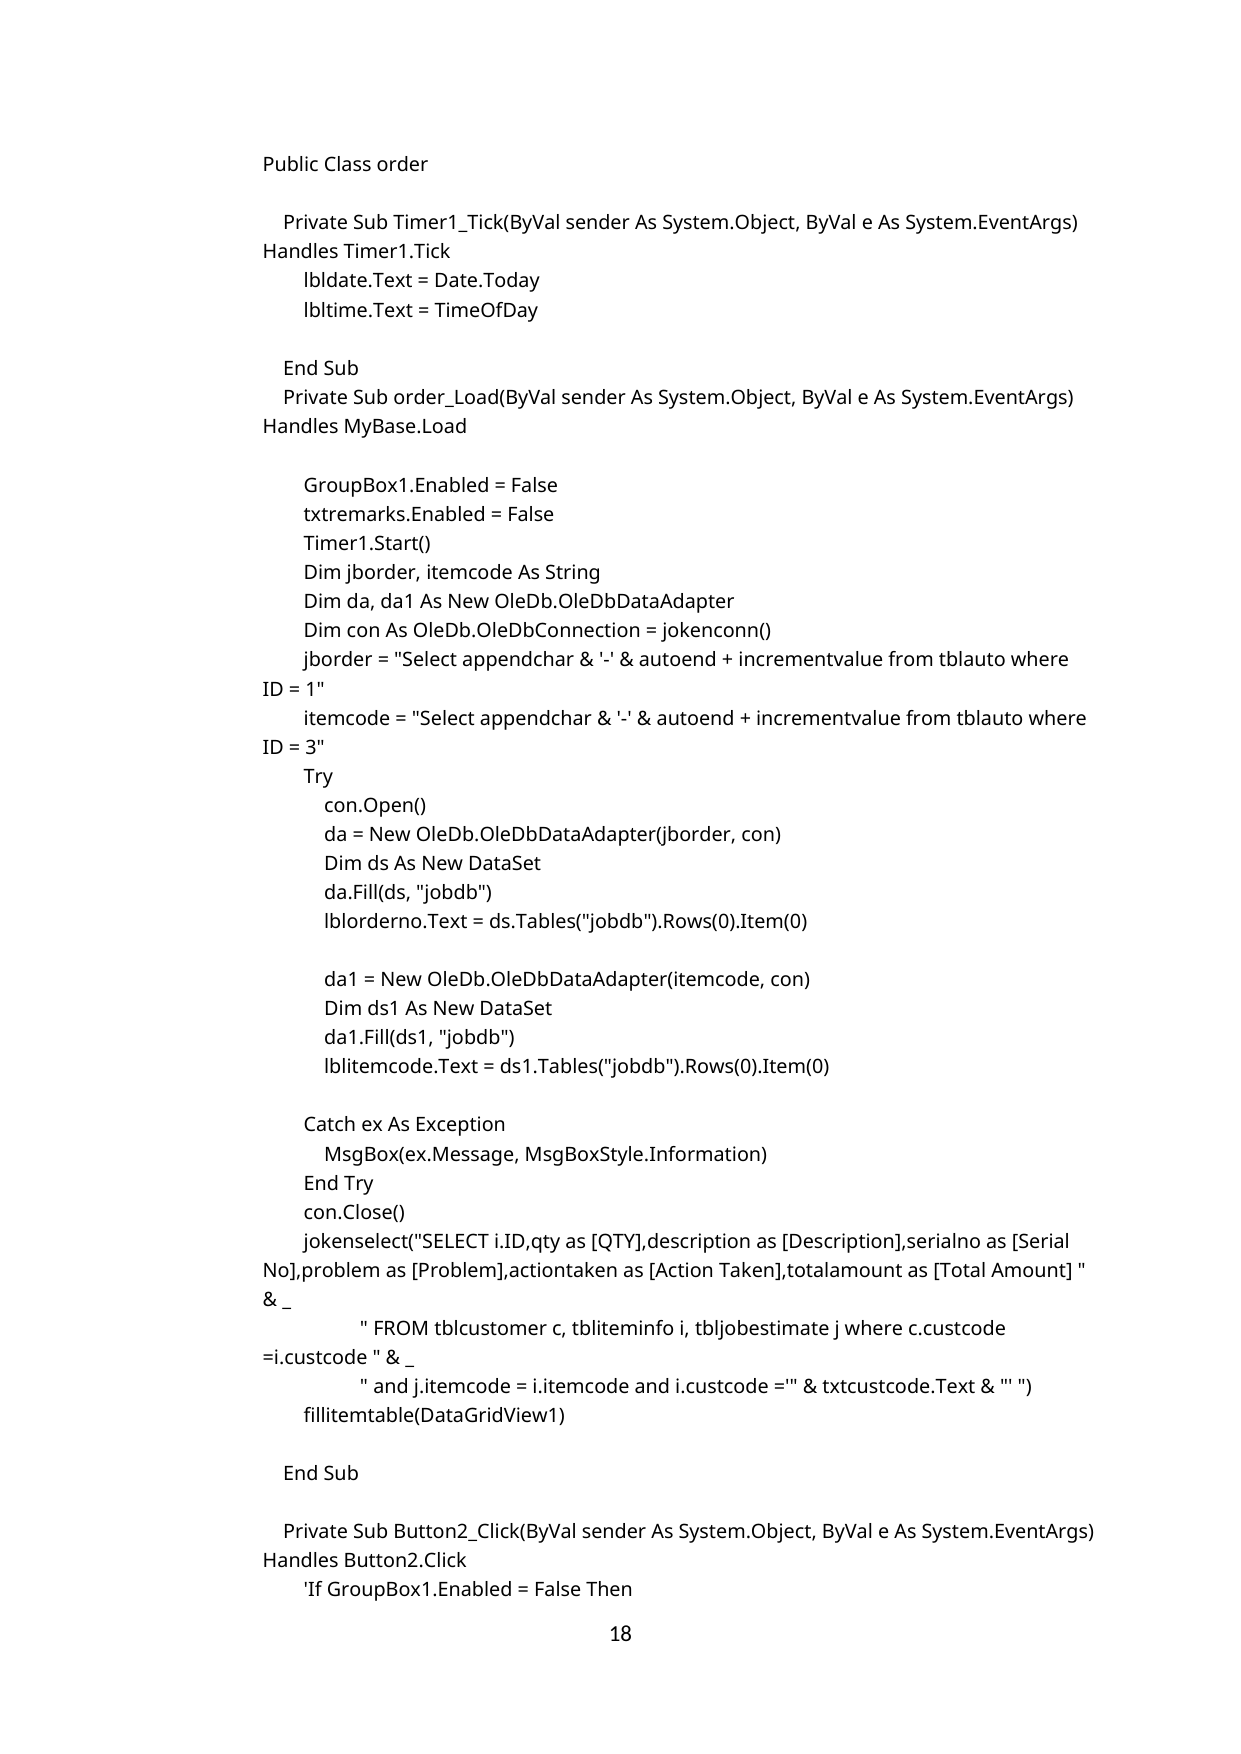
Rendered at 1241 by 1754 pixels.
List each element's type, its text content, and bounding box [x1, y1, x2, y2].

list GroupBox1.Enabled = False [262, 471, 1096, 498]
list lblitemcode.Text = ds1.Tables("jobdb").Rows(0).Item(0) [262, 1053, 1096, 1079]
list da = New OleDb.OleDbDataAdapter(jborder, con) [262, 820, 1096, 847]
list MsgBox(ex.Message, MsgBoxStyle.Information) [262, 1140, 1096, 1167]
list End Try [262, 1169, 1096, 1196]
list da1 = New OleDb.OleDbDataAdapter(itemcode, con) [262, 965, 1096, 992]
list " and j.itemcode = i.itemcode and i.custcode ='" & txtcustcode.Text & "' ") [262, 1372, 1096, 1399]
list itemcode = "Select appendchar & '-' & autoend + incrementvalue from tblauto where ID = 3" [262, 704, 1096, 760]
list txtremarks.Enabled = False [262, 500, 1096, 527]
list Dim con As OleDb.OleDbConnection = jokenconn() [262, 617, 1096, 644]
list Timer1.Start() [262, 529, 1096, 556]
list Catch ex As Exception [262, 1111, 1096, 1138]
list " FROM tblcustomer c, tbliteminfo i, tbljobestimate j where c.custcode =i.custcode " & _ [262, 1314, 1096, 1370]
list da.Fill(ds, "jobdb") [262, 878, 1096, 905]
list Public Class order [262, 151, 1096, 177]
list Try [262, 762, 1096, 789]
list da1.Fill(ds1, "jobdb") [262, 1023, 1096, 1051]
list lbldate.Text = Date.Today [262, 267, 1096, 294]
list Dim da, da1 As New OleDb.OleDbDataAdapter [262, 588, 1096, 614]
list End Sub [262, 354, 1096, 381]
list End Sub [262, 1459, 1096, 1486]
list con.Close() [262, 1198, 1096, 1225]
list fillitemtable(DataGridView1) [262, 1401, 1096, 1428]
list con.Open() [262, 791, 1096, 818]
list jborder = "Select appendchar & '-' & autoend + incrementvalue from tblauto where ID = 1" [262, 646, 1096, 702]
list jokenselect("SELECT i.ID,qty as [QTY],description as [Description],serialno as [Serial No],problem as [Problem],actiontaken as [Action Taken],totalamount as [Total Amount] " & _ [262, 1227, 1096, 1312]
list lblorderno.Text = ds.Tables("jobdb").Rows(0).Item(0) [262, 907, 1096, 934]
list Dim ds As New DataSet [262, 849, 1096, 876]
list Private Sub Button2_Click(ByVal sender As System.Object, ByVal e As System.EventArgs) Handles Button2.Click [262, 1518, 1096, 1574]
list Private Sub order_Load(ByVal sender As System.Object, ByVal e As System.EventArgs) Handles MyBase.Load [262, 383, 1096, 439]
list 'If GroupBox1.Enabled = False Then [262, 1576, 1096, 1603]
list Dim jborder, itemcode As String [262, 558, 1096, 586]
list Dim ds1 As New DataSet [262, 994, 1096, 1021]
list lbltime.Text = TimeOfDay [262, 296, 1096, 323]
list Private Sub Timer1_Tick(ByVal sender As System.Object, ByVal e As System.EventArgs) Handles Timer1.Tick [262, 209, 1096, 265]
